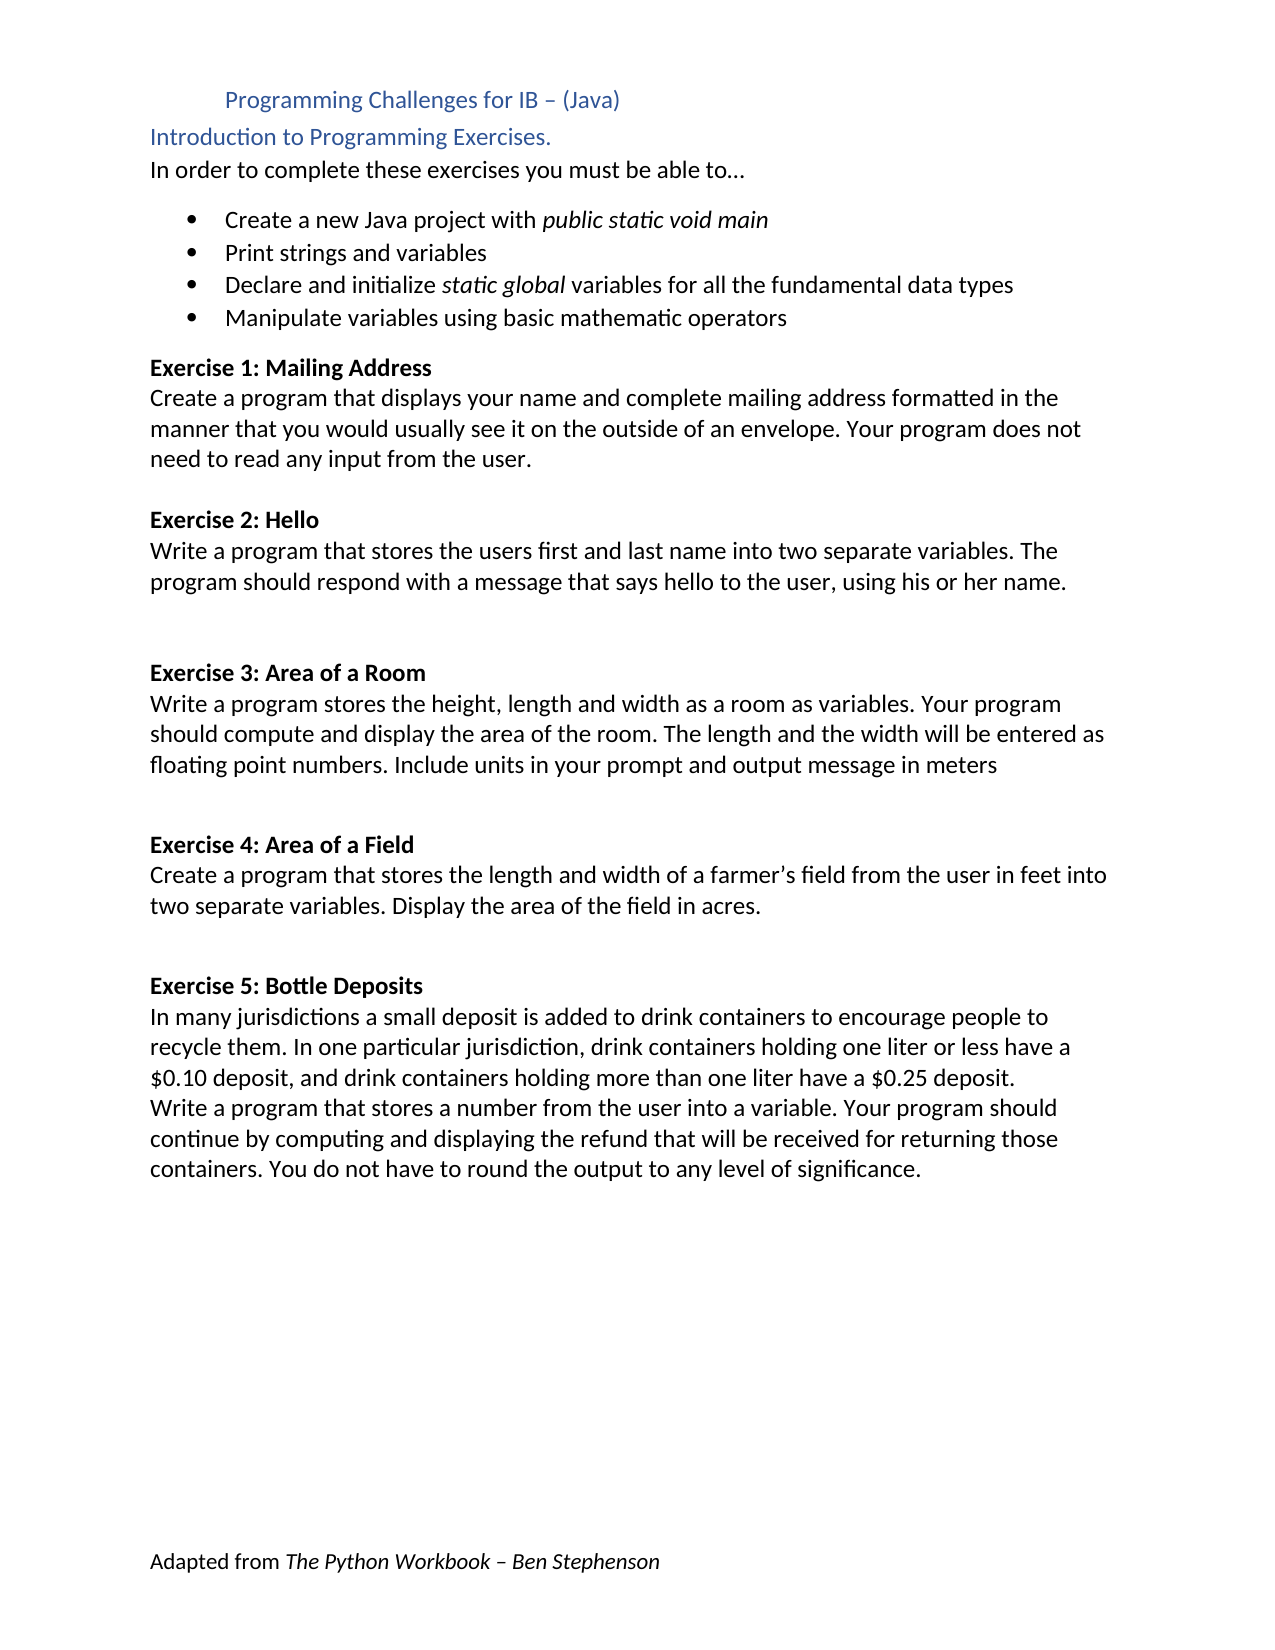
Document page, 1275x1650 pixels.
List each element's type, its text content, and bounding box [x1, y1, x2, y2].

text Write a program that stores a number from the user into a variable. Your program should continue by computing and displaying the refund that will be received for returning those containers. You do not have to round the output to any level of significance. [150, 1092, 1125, 1184]
text Exercise 3: Area of a Room [150, 657, 1125, 688]
list Declare and initialize static global variables for all the fundamental data types [187, 269, 1125, 300]
text Create a program that stores the length and width of a farmer’s field from the user in feet into two separate variables. Display the area of the field in acres. [150, 859, 1125, 921]
subtitle Programming Challenges for IB – (Java) [150, 84, 1125, 115]
text In many jurisdictions a small deposit is added to drink containers to encourage people to recycle them. In one particular jurisdiction, drink containers holding one liter or less have a $0.10 deposit, and drink containers holding more than one liter have a $0.25 deposit. [150, 1001, 1125, 1092]
text Write a program that stores the users first and last name into two separate variables. The program should respond with a message that says hello to the user, using his or her name. [150, 535, 1125, 596]
text Exercise 1: Mailing Address [150, 352, 1125, 383]
text Write a program stores the height, length and width as a room as variables. Your program should compute and display the area of the room. The length and the width will be entered as floating point numbers. Include units in your prompt and output message in meters [150, 688, 1125, 779]
text Exercise 2: Hello [150, 505, 1125, 535]
text Exercise 4: Area of a Field [150, 829, 1125, 859]
text Create a program that displays your name and complete mailing address formatted in the manner that you would usually see it on the outside of an envelope. Your program does not need to read any input from the user. [150, 383, 1125, 474]
subtitle Introduction to Programming Exercises. [150, 121, 1125, 152]
list Create a new Java project with public static void main [187, 204, 1125, 234]
list Print strings and variables [187, 237, 1125, 267]
text Exercise 5: Bottle Deposits [150, 970, 1125, 1001]
list Manipulate variables using basic mathematic operators [187, 302, 1125, 333]
text In order to complete these exercises you must be able to… [150, 154, 1125, 185]
